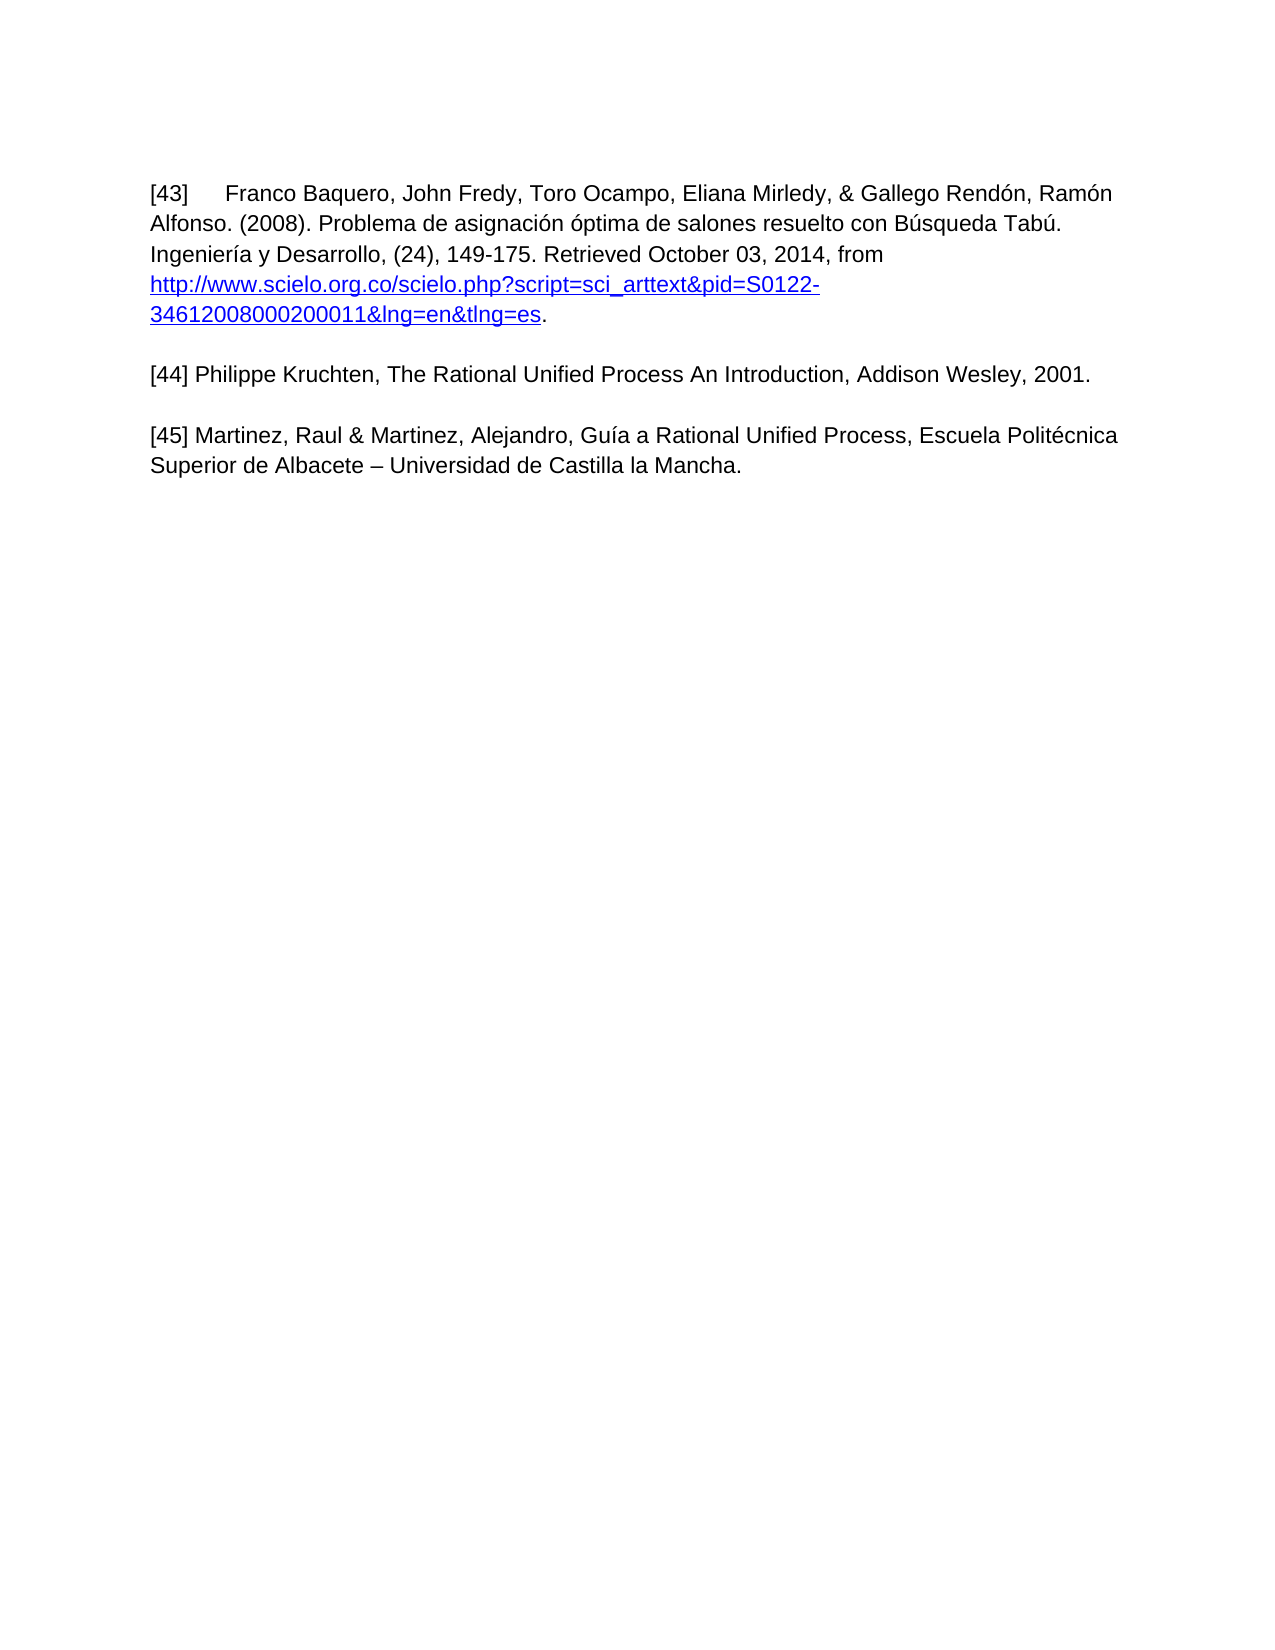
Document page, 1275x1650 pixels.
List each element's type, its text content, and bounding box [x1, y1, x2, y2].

text [43] Franco Baquero, John Fredy, Toro Ocampo, Eliana Mirledy, & Gallego Rendón, Ramón Alfonso. (2008). Problema de asignación óptima de salones resuelto con Búsqueda Tabú. Ingeniería y Desarrollo, (24), 149-175. Retrieved October 03, 2014, from http://www.scielo.org.co/scielo.php?script=sci_arttext&pid=S0122-34612008000200011&lng=en&tlng=es. [150, 180, 1125, 327]
text [44] Philippe Kruchten, The Rational Unified Process An Introduction, Addison Wesley, 2001. [150, 361, 1125, 388]
text [45] Martinez, Raul & Martinez, Alejandro, Guía a Rational Unified Process, Escuela Politécnica Superior de Albacete – Universidad de Castilla la Mancha. [150, 422, 1125, 478]
